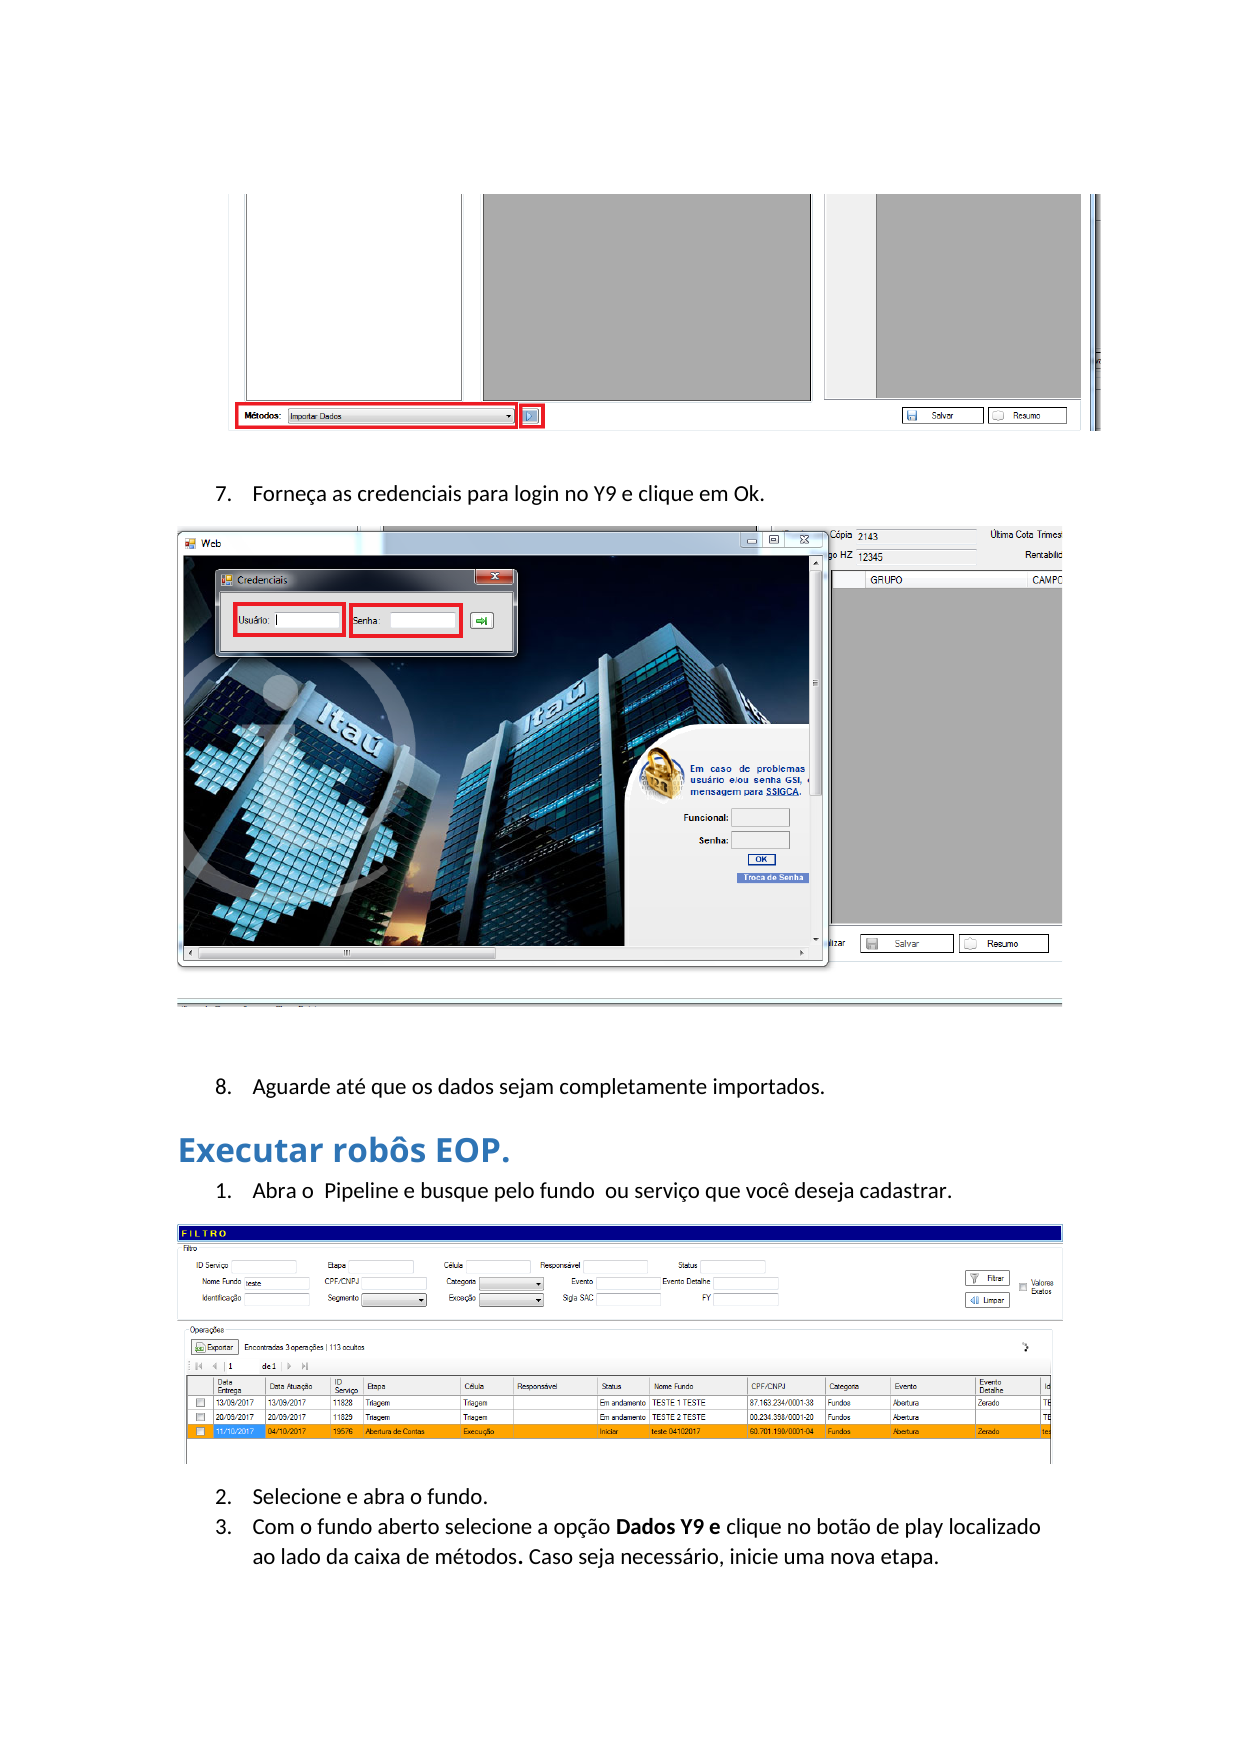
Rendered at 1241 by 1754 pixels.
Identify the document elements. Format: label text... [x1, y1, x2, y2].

subtitle Executar robôs EOP. [177, 1127, 1063, 1173]
picture [177, 526, 1063, 1007]
list Selecione e abra o fundo. [215, 1482, 1063, 1510]
list Aguarde até que os dados sejam completamente importados. [215, 1072, 1063, 1100]
list Com o fundo aberto selecione a opção Dados Y9 e clique no botão de play localizado ao lado da caixa de métodos. Caso seja necessário, inicie uma nova etapa. [215, 1512, 1063, 1570]
list Forneça as credenciais para login no Y9 e clique em Ok. [215, 479, 1063, 507]
picture [177, 1223, 1063, 1464]
picture [214, 147, 1101, 431]
list Abra o Pipeline e busque pelo fundo ou serviço que você deseja cadastrar. [215, 1176, 1063, 1204]
